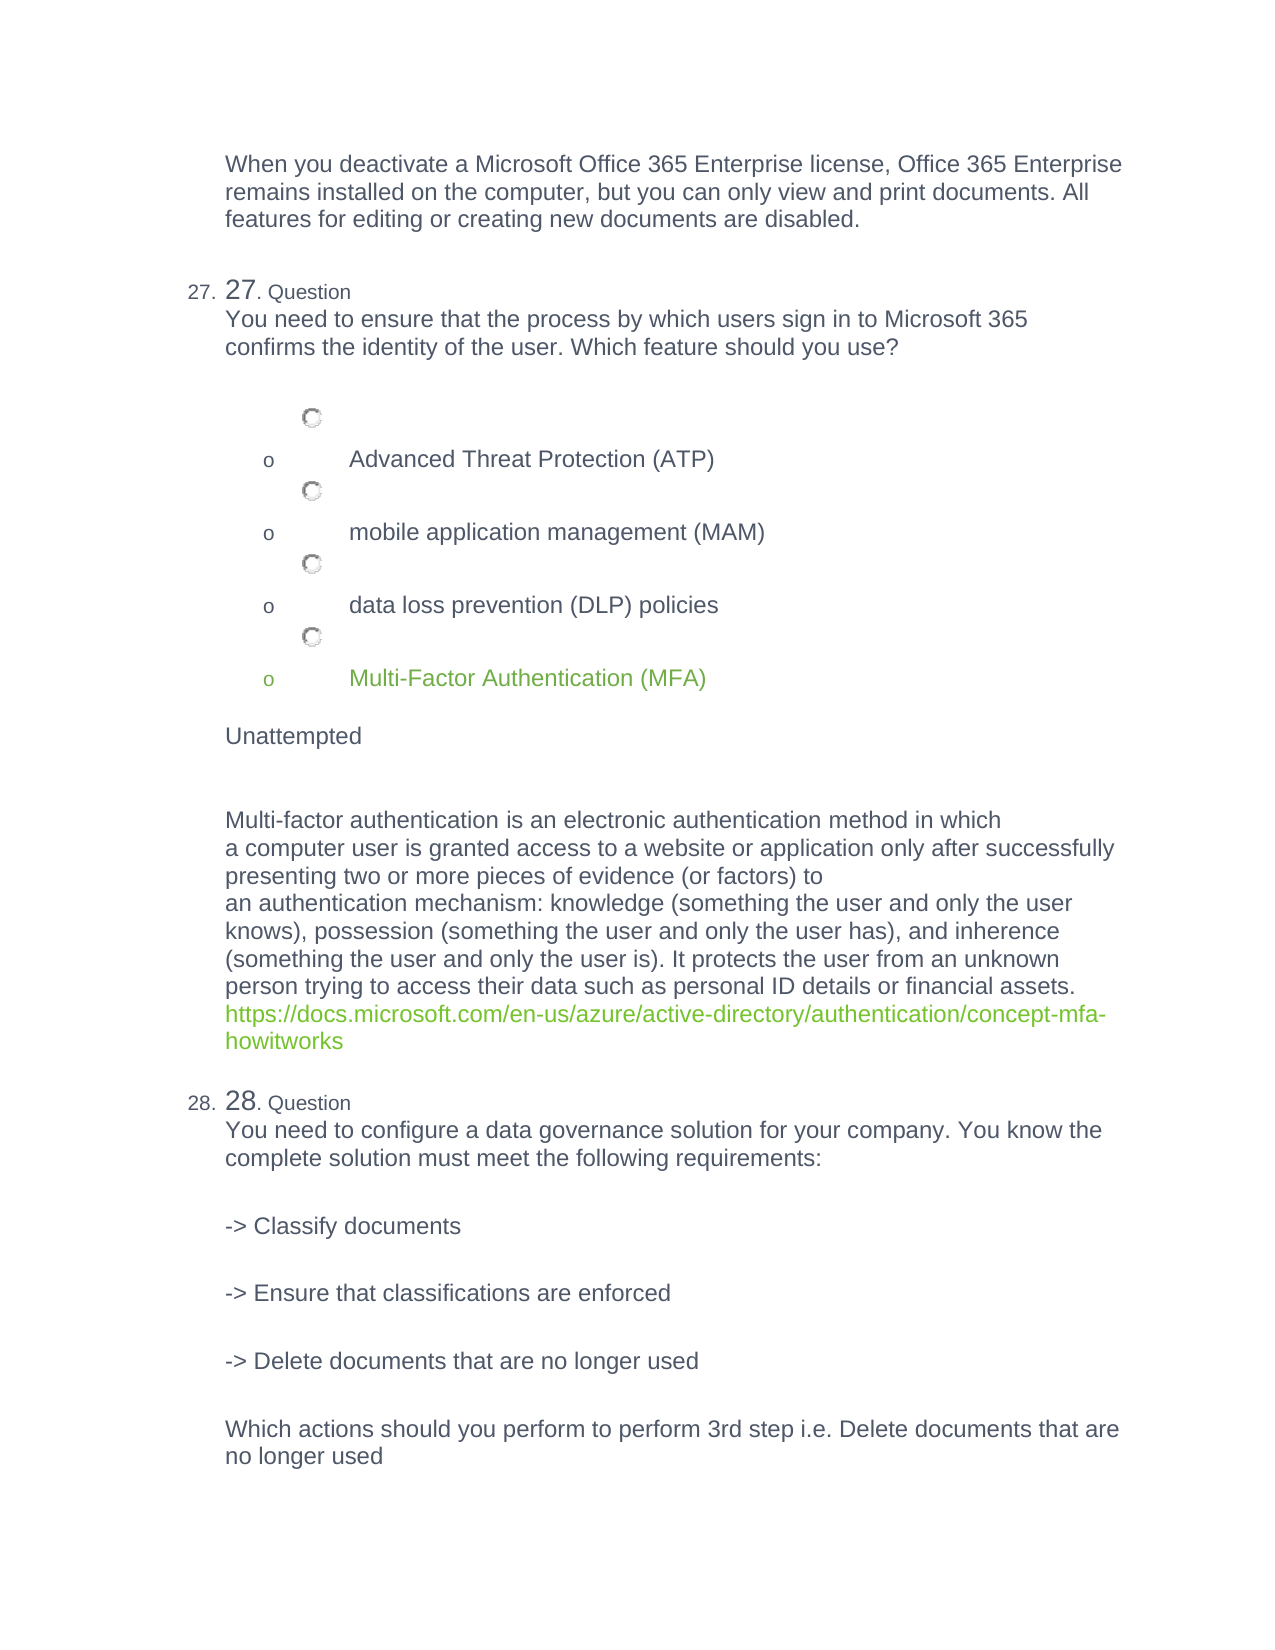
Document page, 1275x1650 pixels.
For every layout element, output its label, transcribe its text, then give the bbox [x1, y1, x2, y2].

list mobile application management (MAM) [262, 473, 1125, 546]
list Multi-Factor Authentication (MFA) [262, 619, 1125, 692]
list 28. Question [187, 1084, 1125, 1116]
text Which actions should you perform to perform 3rd step i.e. Delete documents that are no longer used [225, 1414, 1125, 1470]
text You need to ensure that the process by which users sign in to Microsoft 365 confirms the identity of the user. Which feature should you use? [225, 305, 1125, 360]
text Multi-factor authentication is an electronic authentication method in which a computer user is granted access to a website or application only after successfully presenting two or more pieces of evidence (or factors) to an authentication mechanism: knowledge (something the user and only the user knows), possession (something the user and only the user has), and inherence (something the user and only the user is). It protects the user from an unknown person trying to access their data such as personal ID details or financial assets. https://docs.microsoft.com/en-us/azure/active-directory/authentication/concept-mfa-howitworks [225, 806, 1125, 1055]
text When you deactivate a Microsoft Office 365 Enterprise license, Office 365 Enterprise remains installed on the computer, but you can only view and print documents. All features for editing or creating new documents are disabled. [225, 150, 1125, 233]
text You need to configure a data governance solution for your company. You know the complete solution must meet the following requirements: [225, 1116, 1125, 1172]
list Advanced Threat Protection (ATP) [262, 400, 1125, 473]
list 27. Question [187, 273, 1125, 305]
text -> Ensure that classifications are enforced [225, 1279, 1125, 1307]
text -> Delete documents that are no longer used [225, 1347, 1125, 1374]
text -> Classify documents [225, 1212, 1125, 1239]
text Unattempted [225, 722, 1125, 777]
list data loss prevention (DLP) policies [262, 546, 1125, 619]
